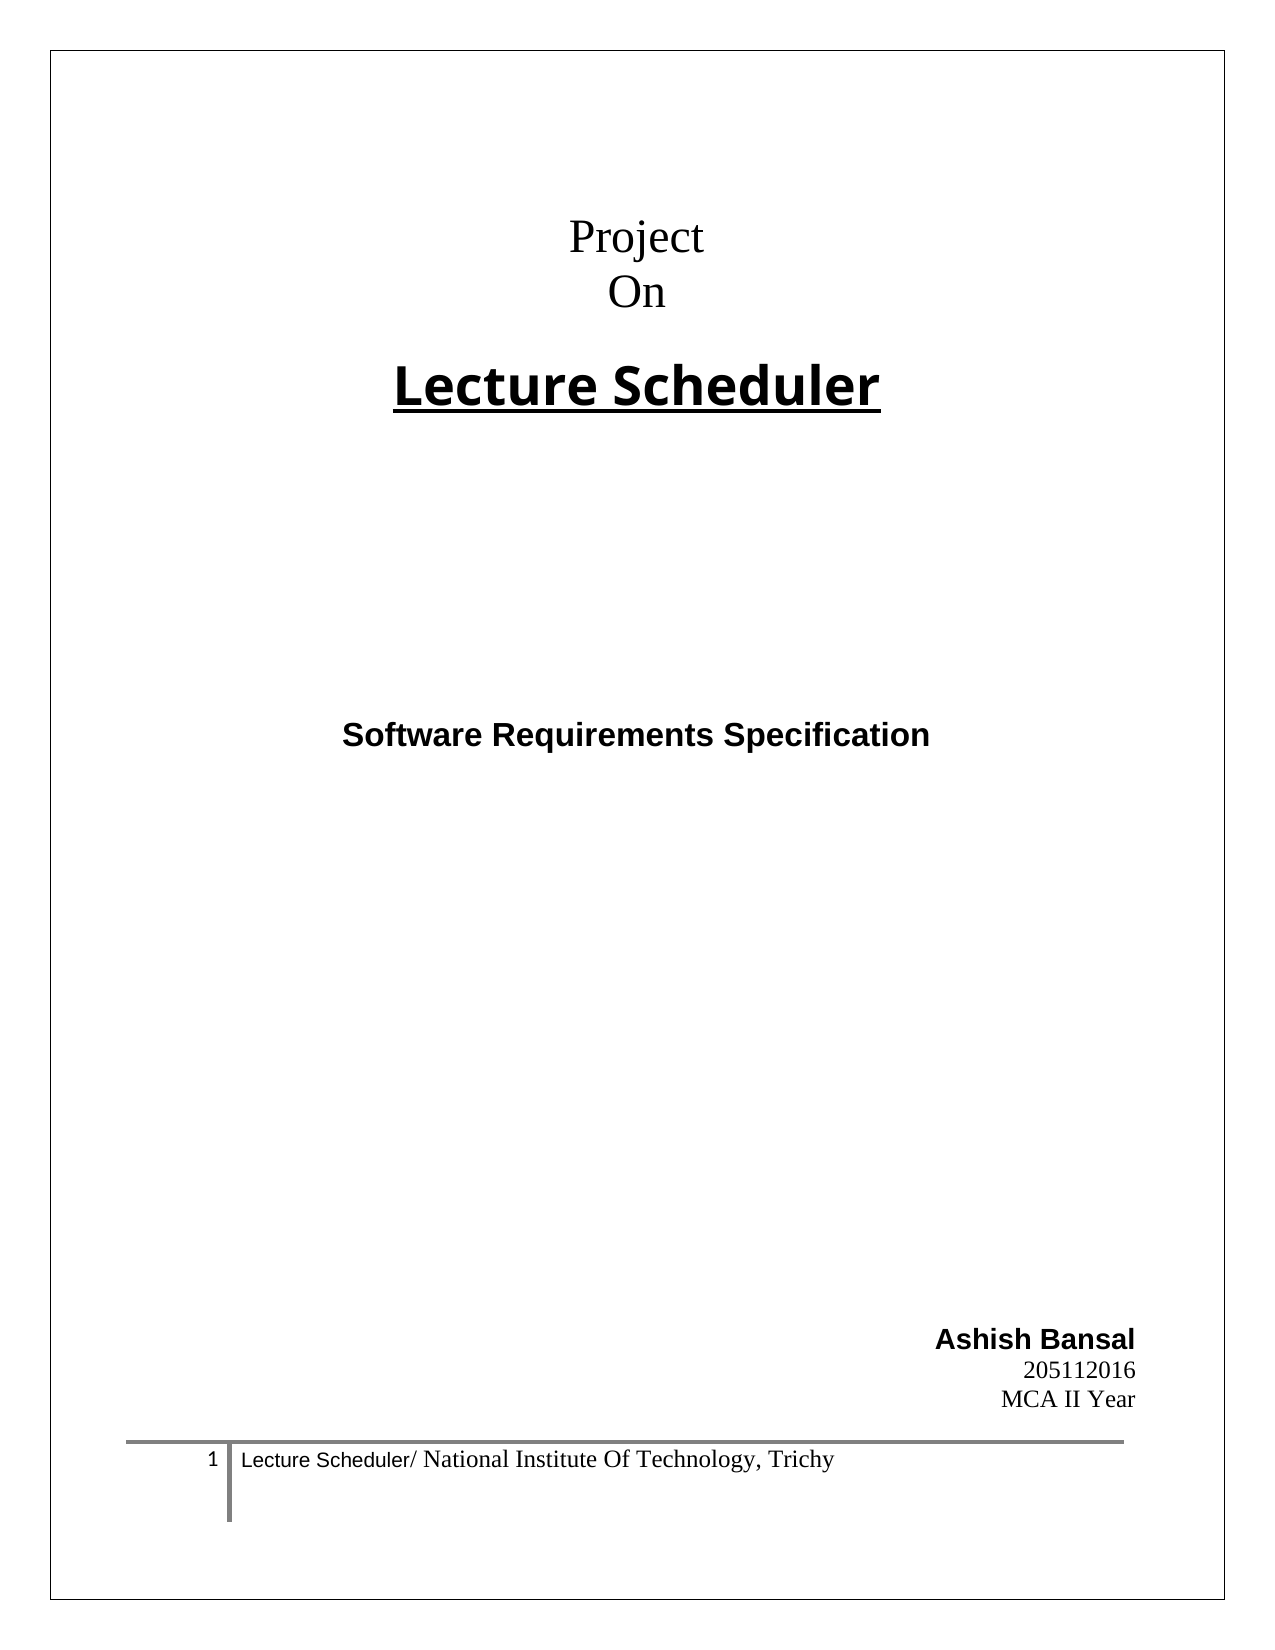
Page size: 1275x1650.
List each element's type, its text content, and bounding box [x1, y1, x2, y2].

text 205112016 [137, 1356, 1135, 1384]
text MCA II Year [137, 1384, 1135, 1413]
text Project [137, 208, 1135, 263]
text Software Requirements Specification [137, 715, 1135, 753]
text Lecture Scheduler [137, 347, 1135, 421]
text On [137, 263, 1135, 318]
text Ashish Bansal [137, 1322, 1135, 1356]
